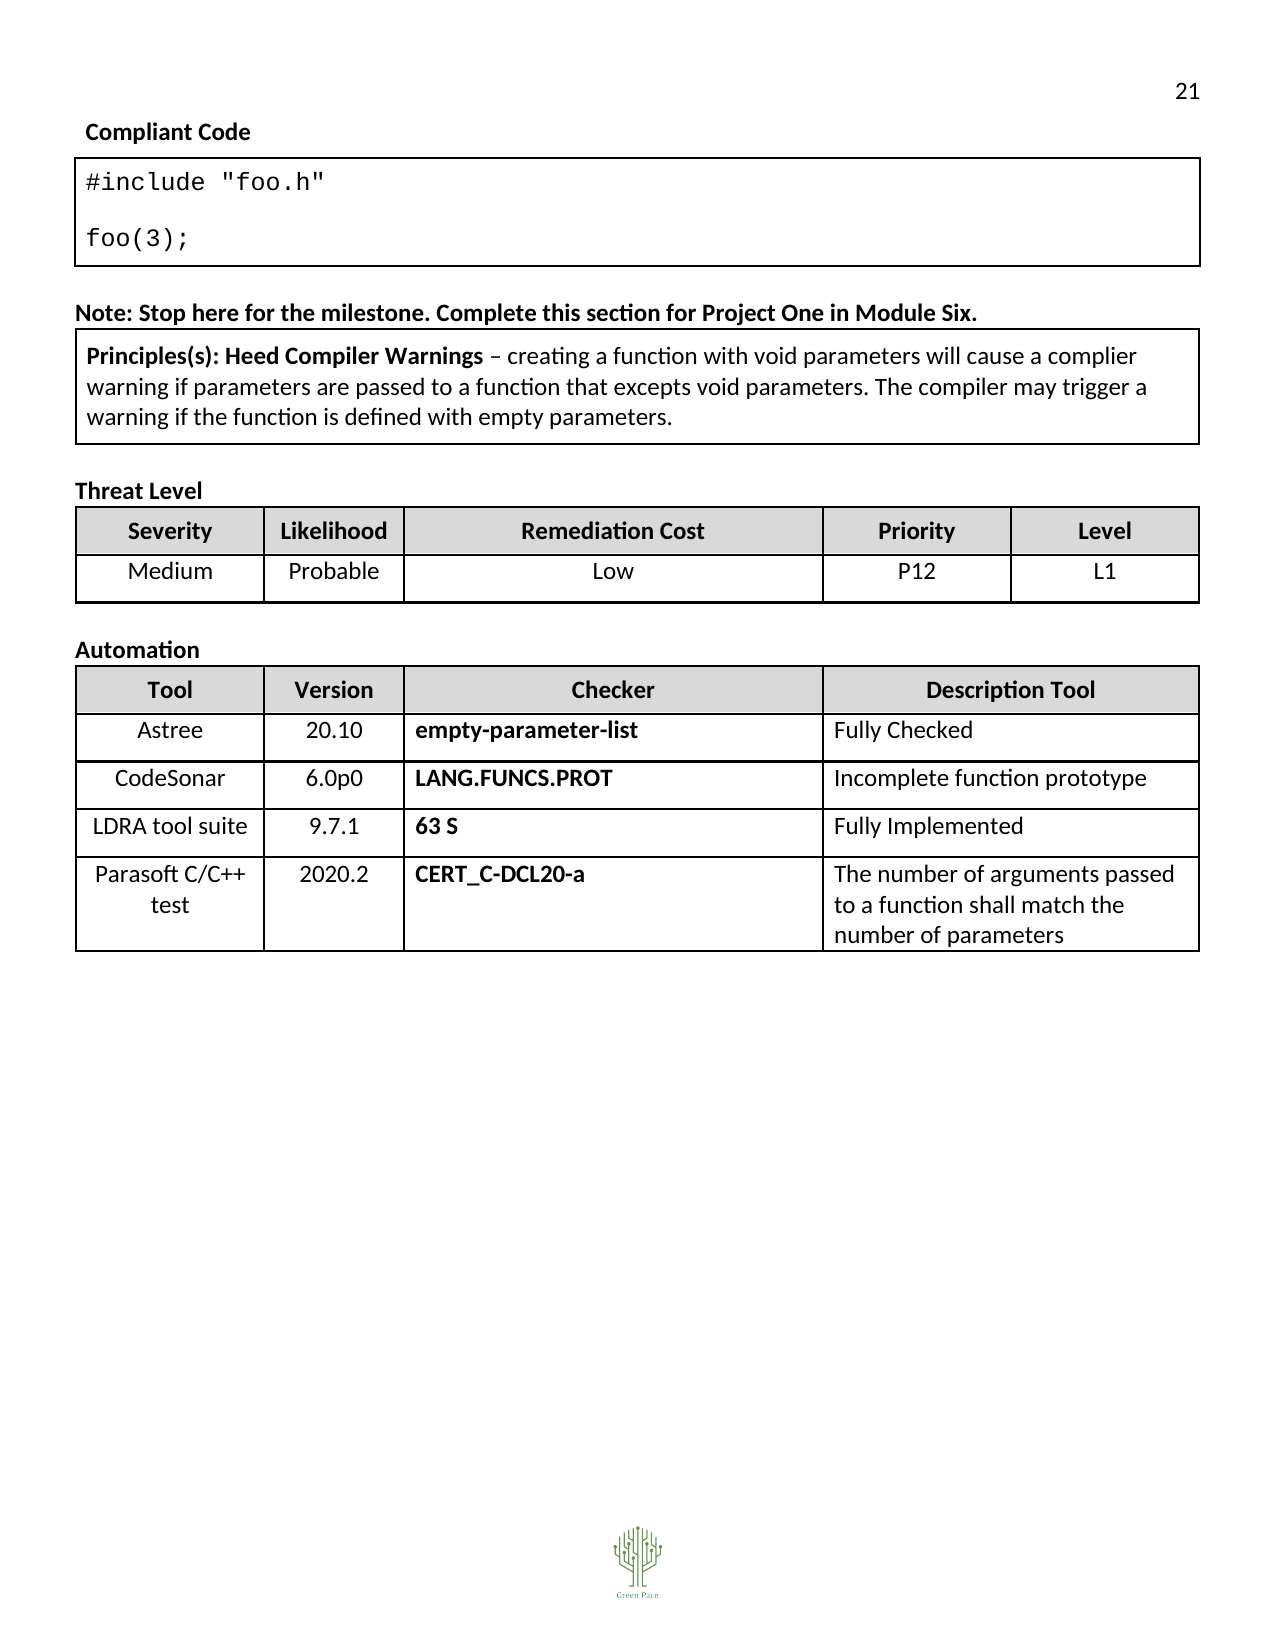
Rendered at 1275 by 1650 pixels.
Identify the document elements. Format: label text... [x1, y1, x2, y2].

table_cell LDRA tool suite [77, 810, 263, 856]
table_header Remediation Cost [405, 508, 822, 553]
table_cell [76, 159, 1199, 265]
table_cell Medium [77, 556, 263, 601]
table_cell Incomplete function prototype [824, 763, 1198, 808]
table_cell 2020.2 [265, 858, 403, 950]
table_cell Probable [265, 556, 403, 601]
table_cell 63 S [405, 810, 822, 856]
text Note: Stop here for the milestone. Complete this section for Project One in Module Six. [75, 297, 1200, 328]
table_header Description Tool [824, 667, 1198, 712]
table_cell CERT_C-DCL20-a [405, 858, 822, 950]
table_cell Low [405, 556, 822, 601]
table_cell 20.10 [265, 715, 403, 760]
table_header Severity [77, 508, 263, 553]
table_cell The number of arguments passed to a function shall match the number of parameters [824, 858, 1198, 950]
table_header Compliant Code [75, 106, 1200, 157]
table_header Version [265, 667, 403, 712]
table_cell Astree [77, 715, 263, 760]
table_cell empty-parameter-list [405, 715, 822, 760]
table_cell 9.7.1 [265, 810, 403, 856]
table_cell LANG.FUNCS.PROT [405, 763, 822, 808]
picture [605, 1521, 670, 1606]
table_cell P12 [824, 556, 1010, 601]
table_header Checker [405, 667, 822, 712]
table_cell Fully Implemented [824, 810, 1198, 856]
text Automation [75, 634, 1200, 664]
text Threat Level [75, 475, 1200, 506]
table_header Likelihood [265, 508, 403, 553]
table_cell L1 [1012, 556, 1198, 601]
table_header Tool [77, 667, 263, 712]
table_cell Parasoft C/C++ test [77, 858, 263, 950]
table_cell 6.0p0 [265, 763, 403, 808]
table_cell Fully Checked [824, 715, 1198, 760]
table_header Principles(s): Heed Compiler Warnings – creating a function with void parameters will cause a complier warning if parameters are passed to a function that excepts void parameters. The compiler may trigger a warning if the function is defined with empty parameters. [77, 330, 1198, 442]
table_cell CodeSonar [77, 763, 263, 808]
table_header Level [1012, 508, 1198, 553]
table_header Priority [824, 508, 1010, 553]
